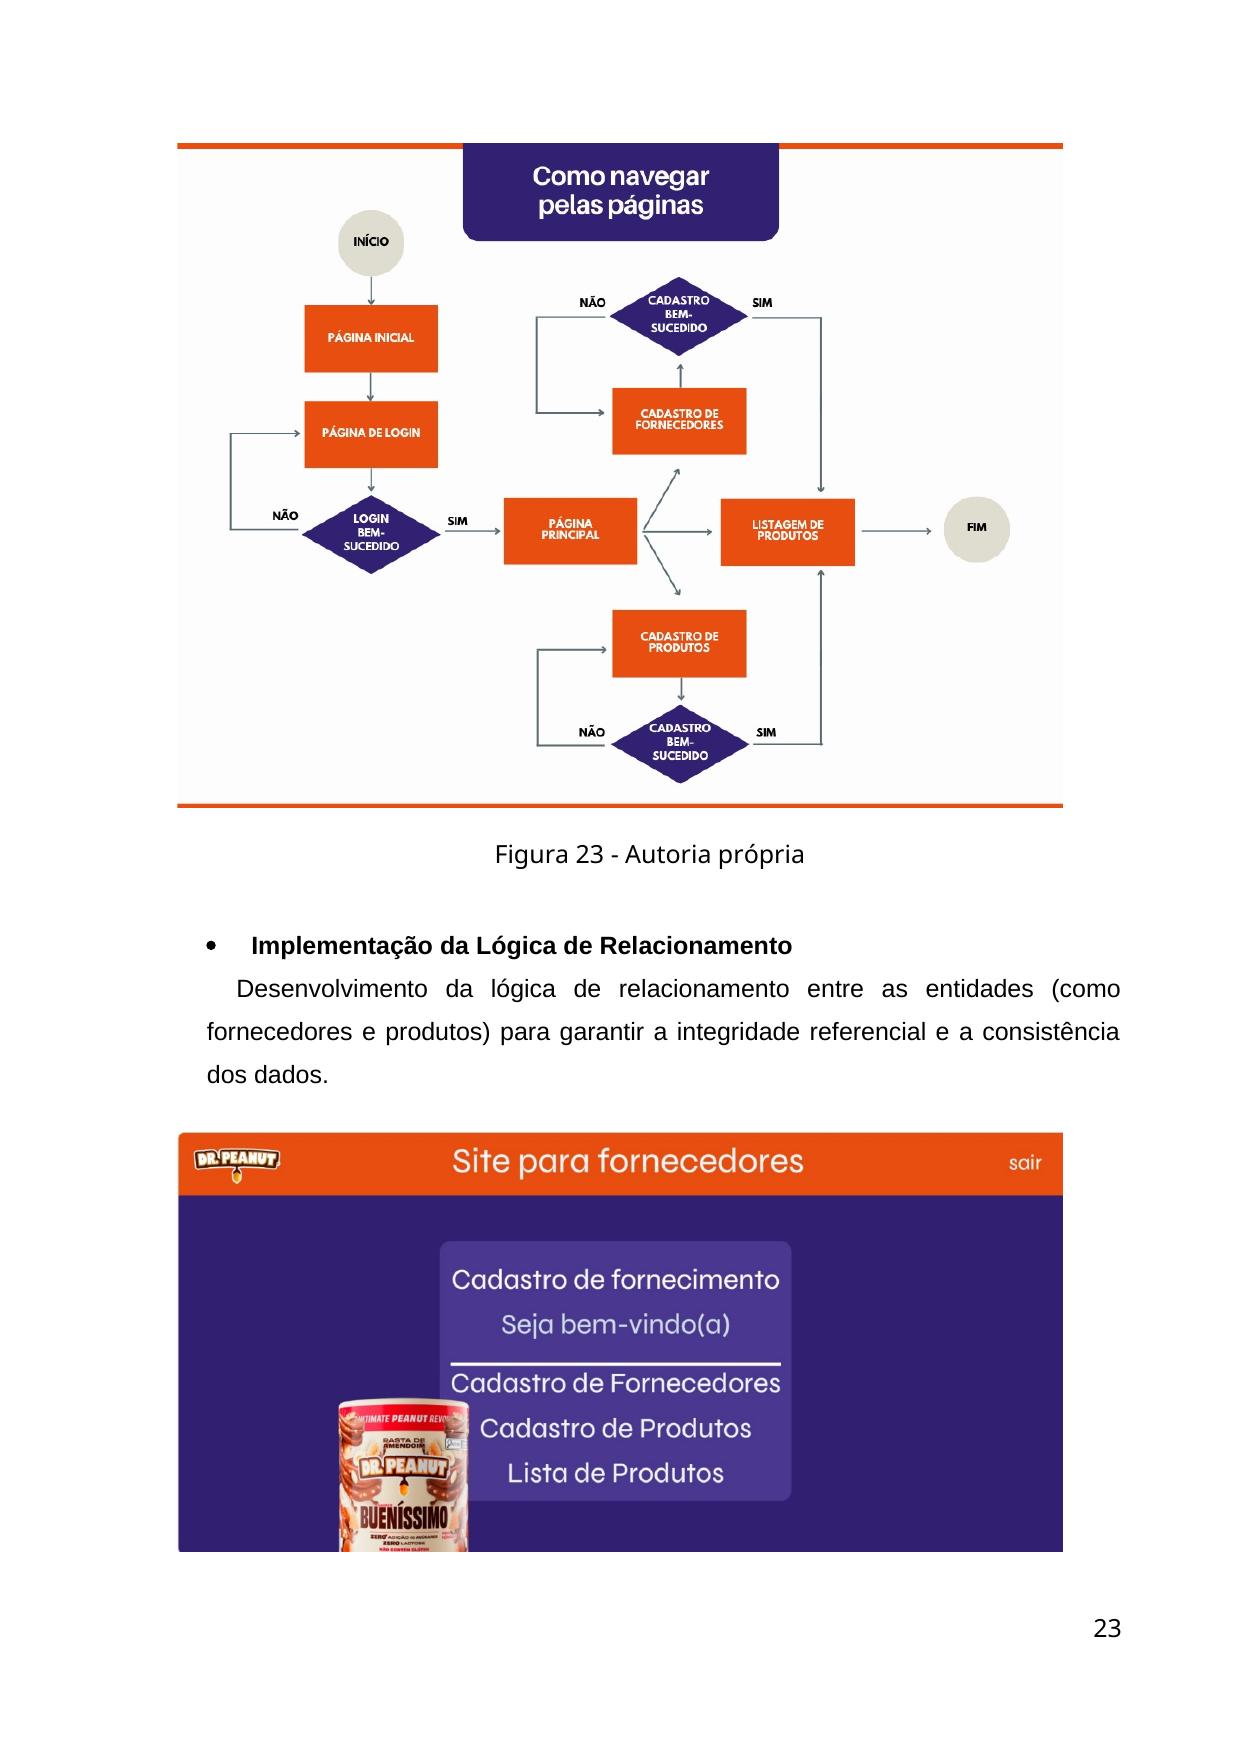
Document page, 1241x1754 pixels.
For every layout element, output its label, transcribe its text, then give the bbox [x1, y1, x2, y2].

picture [177, 143, 1063, 808]
list Desenvolvimento da lógica de relacionamento entre as entidades (como fornecedores e produtos) para garantir a integridade referencial e a consistência dos dados. [207, 974, 1122, 1089]
text Figura 23 - Autoria própria [177, 836, 1122, 871]
picture [177, 1132, 1063, 1552]
list Implementação da Lógica de Relacionamento [177, 931, 1122, 959]
